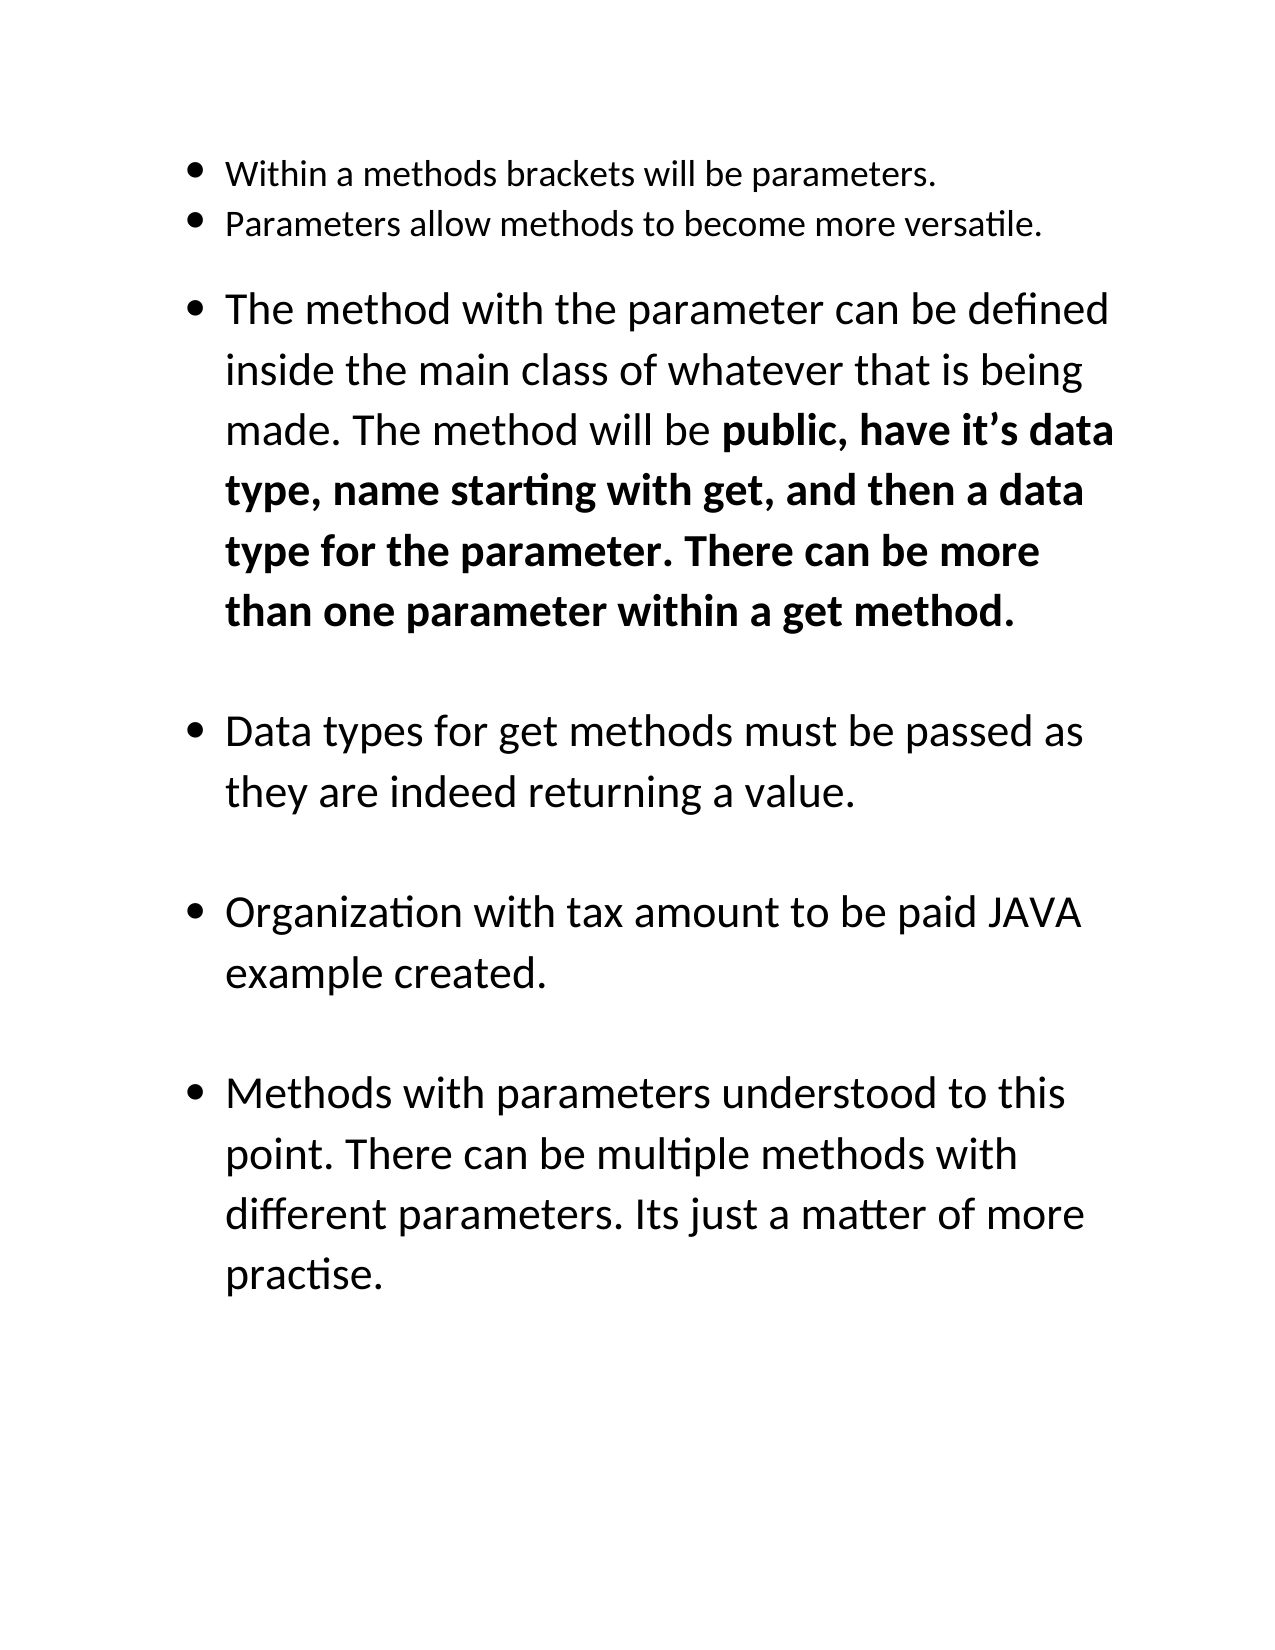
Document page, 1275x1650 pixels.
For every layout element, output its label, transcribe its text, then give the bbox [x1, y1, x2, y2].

list Within a methods brackets will be parameters. [187, 150, 1125, 196]
list The method with the parameter can be defined inside the main class of whatever that is being made. The method will be public, have it’s data type, name starting with get, and then a data type for the parameter. There can be more than one parameter within a get method. [187, 280, 1125, 638]
list Organization with tax amount to be paid JAVA example created. [187, 883, 1125, 999]
list Methods with parameters understood to this point. There can be multiple methods with different parameters. Its just a matter of more practise. [187, 1064, 1125, 1301]
list Data types for get methods must be passed as they are indeed returning a value. [187, 702, 1125, 819]
list Parameters allow methods to become more versatile. [187, 200, 1125, 246]
